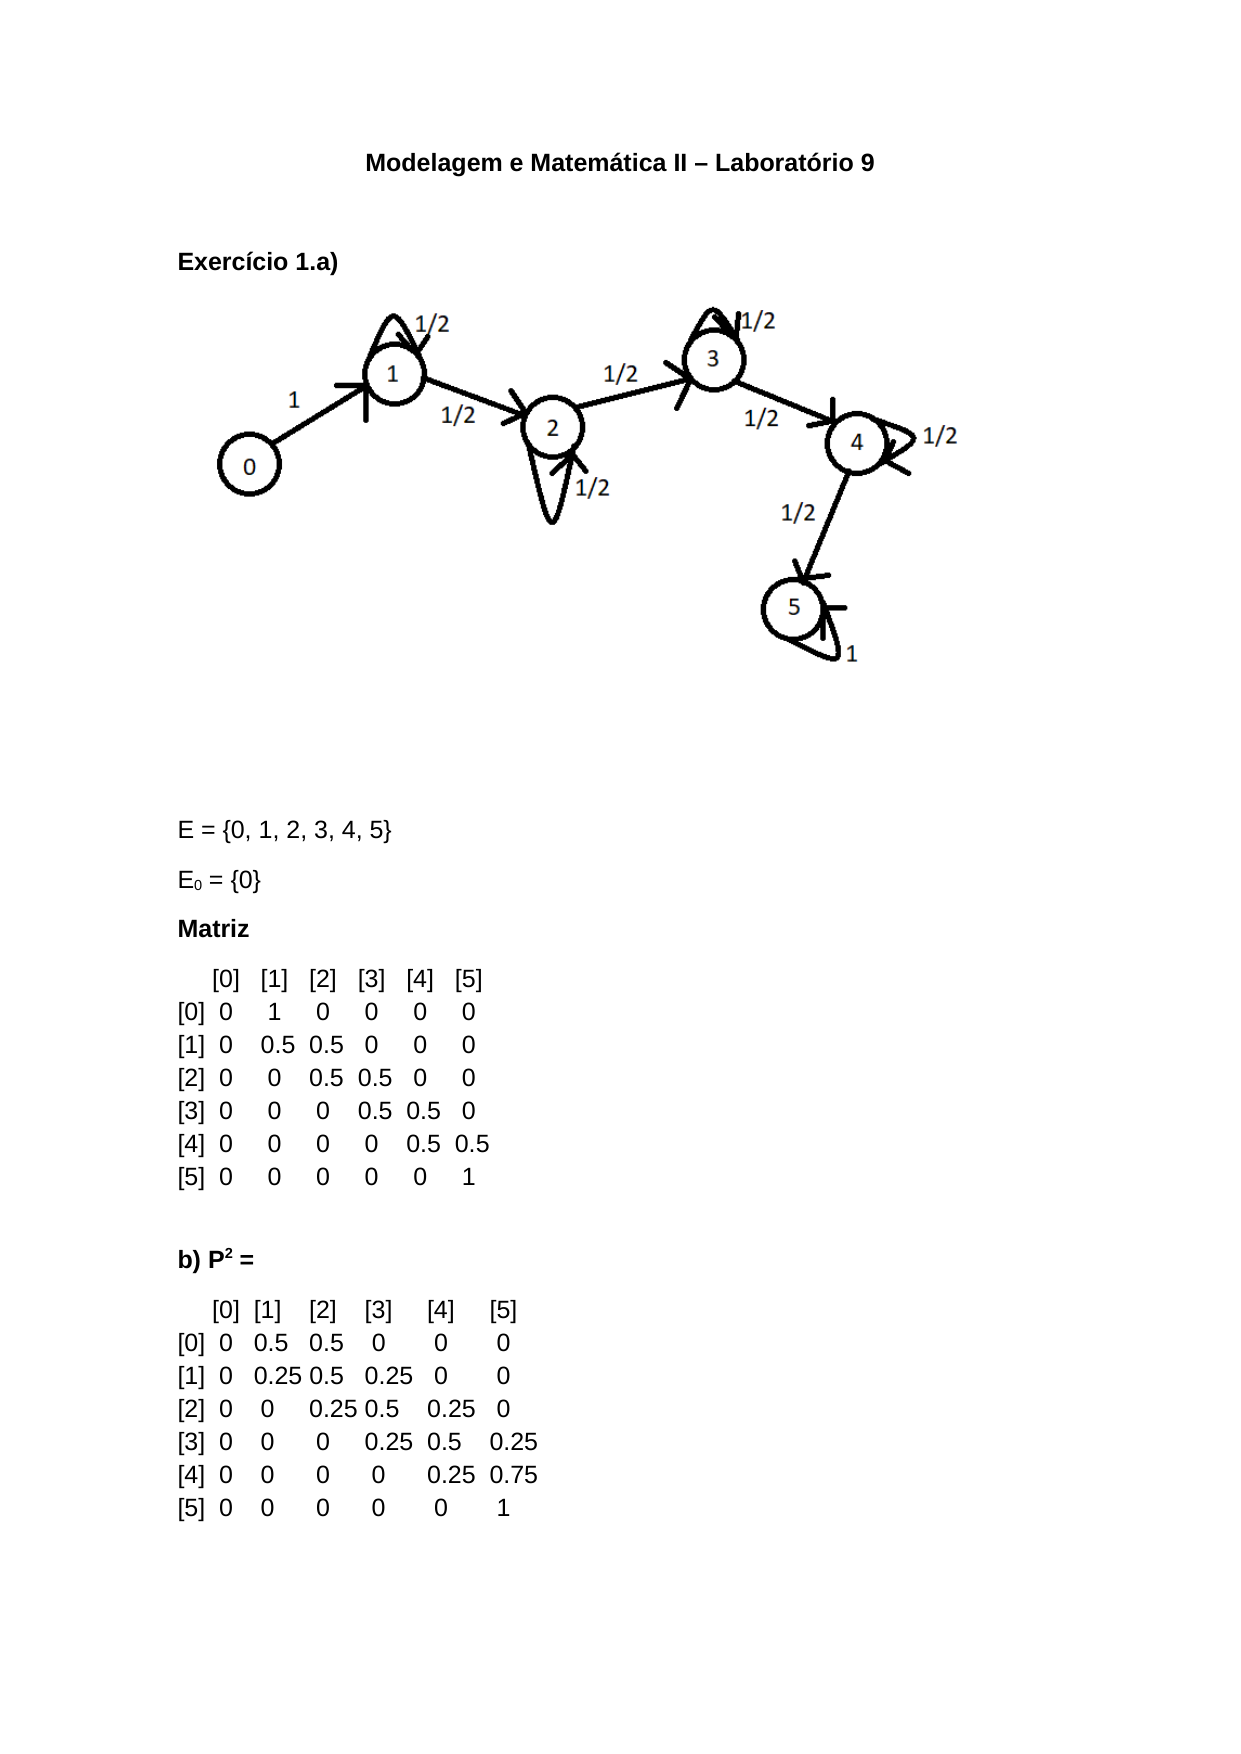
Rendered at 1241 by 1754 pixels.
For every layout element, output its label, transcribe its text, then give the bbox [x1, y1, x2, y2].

text [3] 0 0 0 0.5 0.5 0 [177, 1096, 1063, 1125]
text [2] 0 0 0.25 0.5 0.25 0 [177, 1394, 1063, 1422]
text [4] 0 0 0 0 0.5 0.5 [177, 1129, 1063, 1158]
text Modelagem e Matemática II – Laboratório 9 [177, 148, 1063, 176]
text [0] 0 0.5 0.5 0 0 0 [177, 1328, 1063, 1356]
text [1] 0 0.25 0.5 0.25 0 0 [177, 1361, 1063, 1389]
text [0] 0 1 0 0 0 0 [177, 997, 1063, 1026]
text [0] [1] [2] [3] [4] [5] [177, 1294, 1063, 1323]
text [1] 0 0.5 0.5 0 0 0 [177, 1030, 1063, 1059]
text [2] 0 0 0.5 0.5 0 0 [177, 1063, 1063, 1092]
text Exercício 1.a) [177, 247, 1063, 276]
text [5] 0 0 0 0 0 1 [177, 1162, 1063, 1191]
text [5] 0 0 0 0 0 1 [177, 1493, 1063, 1521]
text [3] 0 0 0 0.25 0.5 0.25 [177, 1427, 1063, 1455]
text E = {0, 1, 2, 3, 4, 5} [177, 815, 1063, 844]
text [4] 0 0 0 0 0.25 0.75 [177, 1460, 1063, 1488]
text Matriz [177, 914, 1063, 943]
text [0] [1] [2] [3] [4] [5] [177, 964, 1063, 993]
text E0 = {0} [177, 865, 1063, 893]
picture [177, 296, 1063, 795]
text b) P2 = [177, 1245, 1063, 1274]
